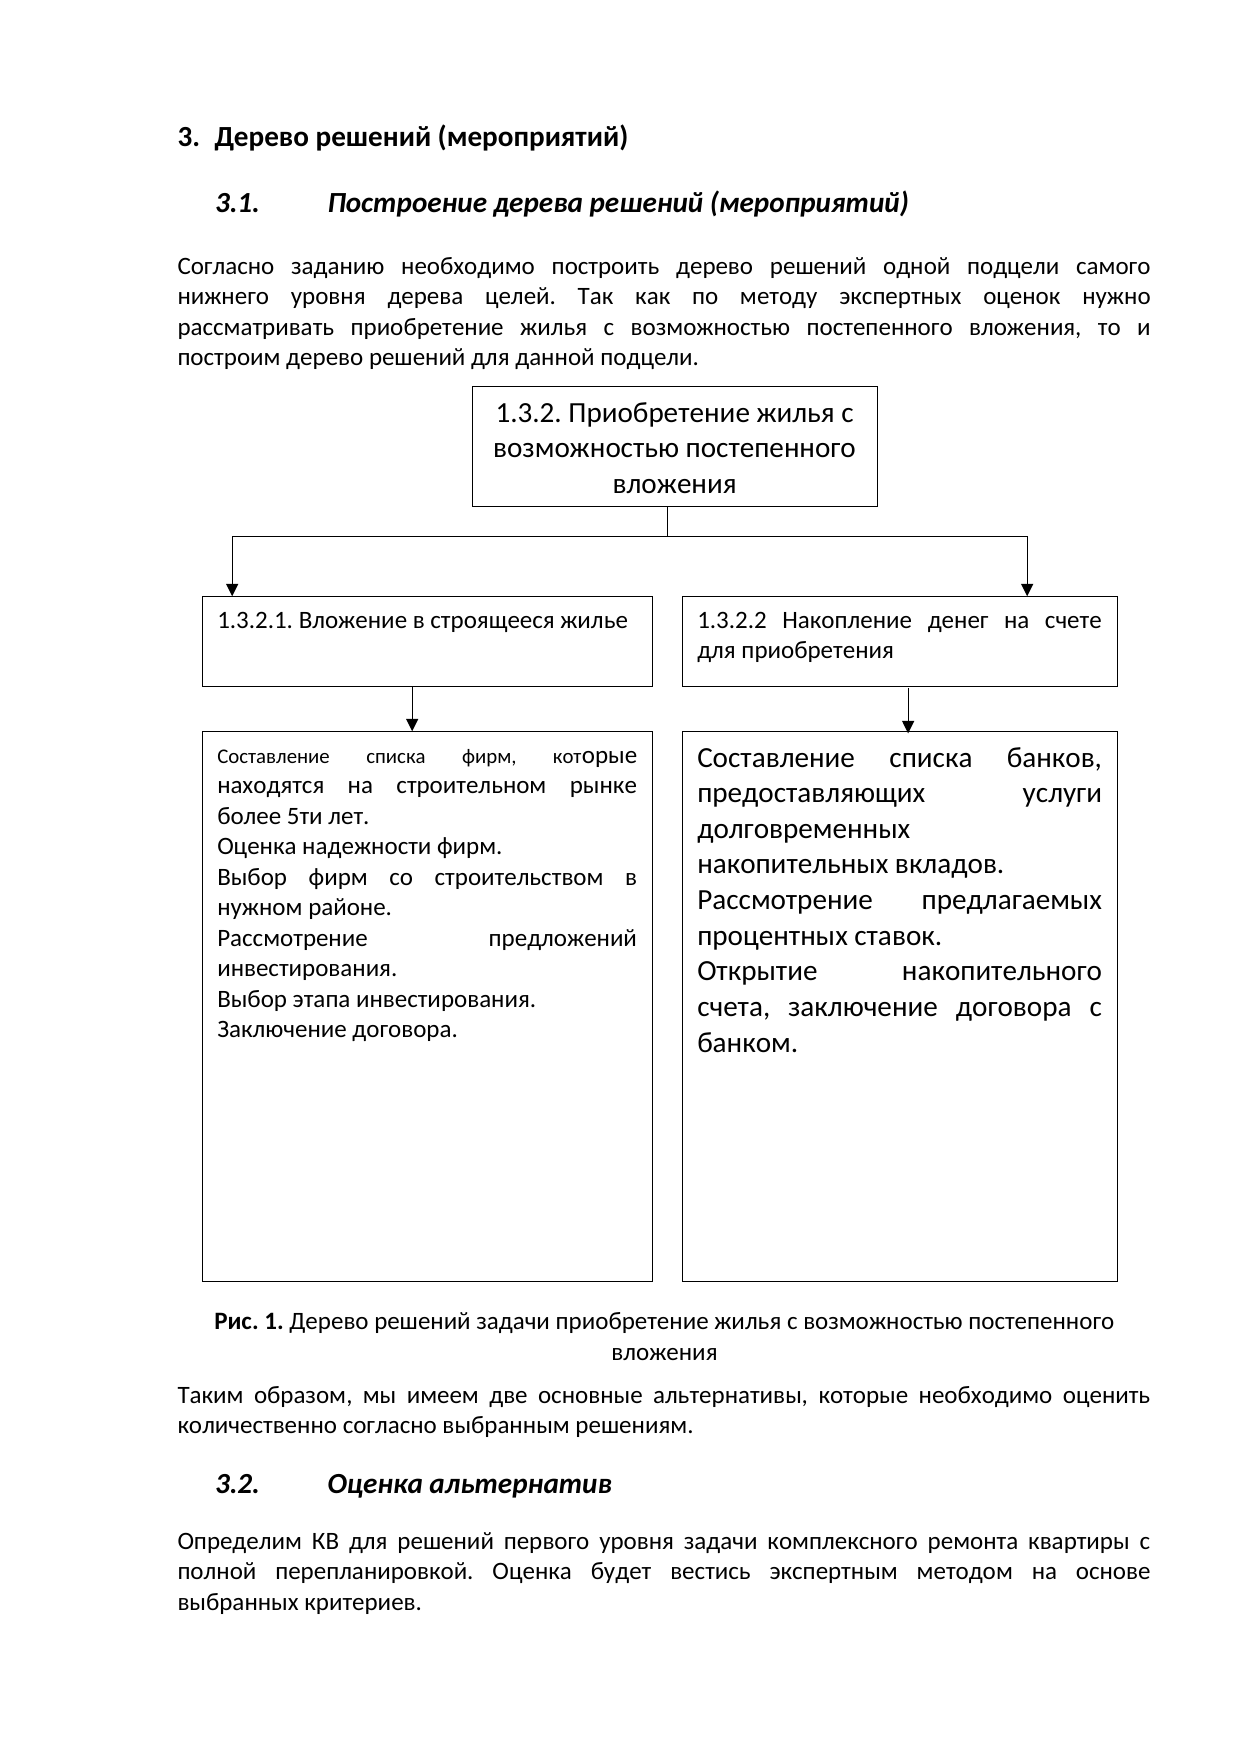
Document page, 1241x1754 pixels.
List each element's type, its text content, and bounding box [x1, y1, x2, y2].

subtitle Оценка альтернатив [215, 1465, 1152, 1501]
text Рис. 1. Дерево решений задачи приобретение жилья с возможностью постепенного вложения [177, 1306, 1152, 1367]
subtitle Дерево решений (мероприятий) [177, 118, 1152, 154]
subtitle Построение дерева решений (мероприятий) [215, 184, 1152, 220]
text Определим КВ для решений первого уровня задачи комплексного ремонта квартиры с полной перепланировкой. Оценка будет вестись экспертным методом на основе выбранных критериев. [177, 1525, 1152, 1616]
text Таким образом, мы имеем две основные альтернативы, которые необходимо оценить количественно согласно выбранным решениям. [177, 1379, 1152, 1440]
text Согласно заданию необходимо построить дерево решений одной подцели самого нижнего уровня дерева целей. Так как по методу экспертных оценок нужно рассматривать приобретение жилья с возможностью постепенного вложения, то и построим дерево решений для данной подцели. [177, 250, 1152, 372]
